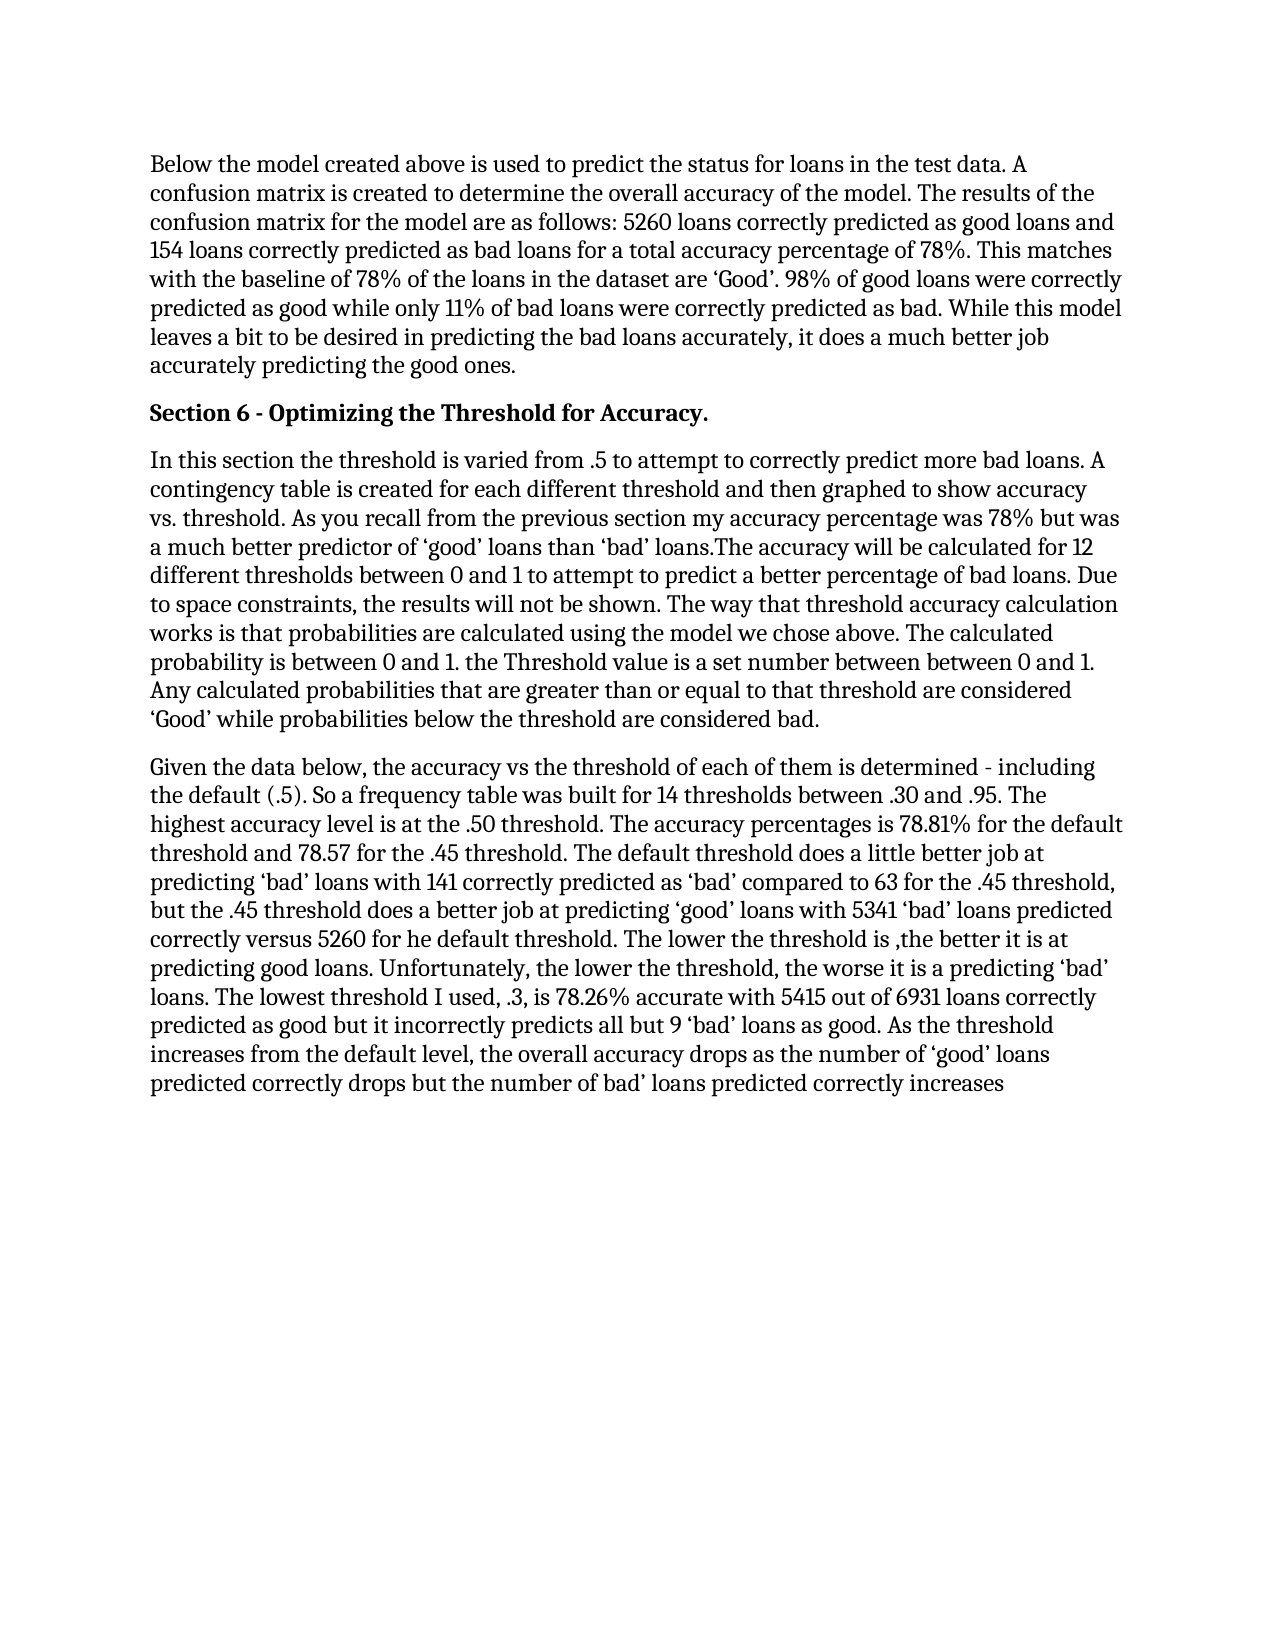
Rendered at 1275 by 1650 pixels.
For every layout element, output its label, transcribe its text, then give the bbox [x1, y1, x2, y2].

text Given the data below, the accuracy vs the threshold of each of them is determined - including the default (.5). So a frequency table was built for 14 thresholds between .30 and .95. The highest accuracy level is at the .50 threshold. The accuracy percentages is 78.81% for the default threshold and 78.57 for the .45 threshold. The default threshold does a little better job at predicting ‘bad’ loans with 141 correctly predicted as ‘bad’ compared to 63 for the .45 threshold, but the .45 threshold does a better job at predicting ‘good’ loans with 5341 ‘bad’ loans predicted correctly versus 5260 for he default threshold. The lower the threshold is ,the better it is at predicting good loans. Unfortunately, the lower the threshold, the worse it is a predicting ‘bad’ loans. The lowest threshold I used, .3, is 78.26% accurate with 5415 out of 6931 loans correctly predicted as good but it incorrectly predicts all but 9 ‘bad’ loans as good. As the threshold increases from the default level, the overall accuracy drops as the number of ‘good’ loans predicted correctly drops but the number of bad’ loans predicted correctly increases [150, 752, 1125, 1097]
text Below the model created above is used to predict the status for loans in the test data. A confusion matrix is created to determine the overall accuracy of the model. The results of the confusion matrix for the model are as follows: 5260 loans correctly predicted as good loans and 154 loans correctly predicted as bad loans for a total accuracy percentage of 78%. This matches with the baseline of 78% of the loans in the dataset are ‘Good’. 98% of good loans were correctly predicted as good while only 11% of bad loans were correctly predicted as bad. While this model leaves a bit to be desired in predicting the bad loans accurately, it does a much better job accurately predicting the good ones. [150, 150, 1125, 380]
text Section 6 - Optimizing the Threshold for Accuracy. [150, 399, 1125, 427]
text In this section the threshold is varied from .5 to attempt to correctly predict more bad loans. A contingency table is created for each different threshold and then graphed to show accuracy vs. threshold. As you recall from the previous section my accuracy percentage was 78% but was a much better predictor of ‘good’ loans than ‘bad’ loans.The accuracy will be calculated for 12 different thresholds between 0 and 1 to attempt to predict a better percentage of bad loans. Due to space constraints, the results will not be shown. The way that threshold accuracy calculation works is that probabilities are calculated using the model we chose above. The calculated probability is between 0 and 1. the Threshold value is a set number between between 0 and 1. Any calculated probabilities that are greater than or equal to that threshold are considered ‘Good’ while probabilities below the threshold are considered bad. [150, 446, 1125, 734]
